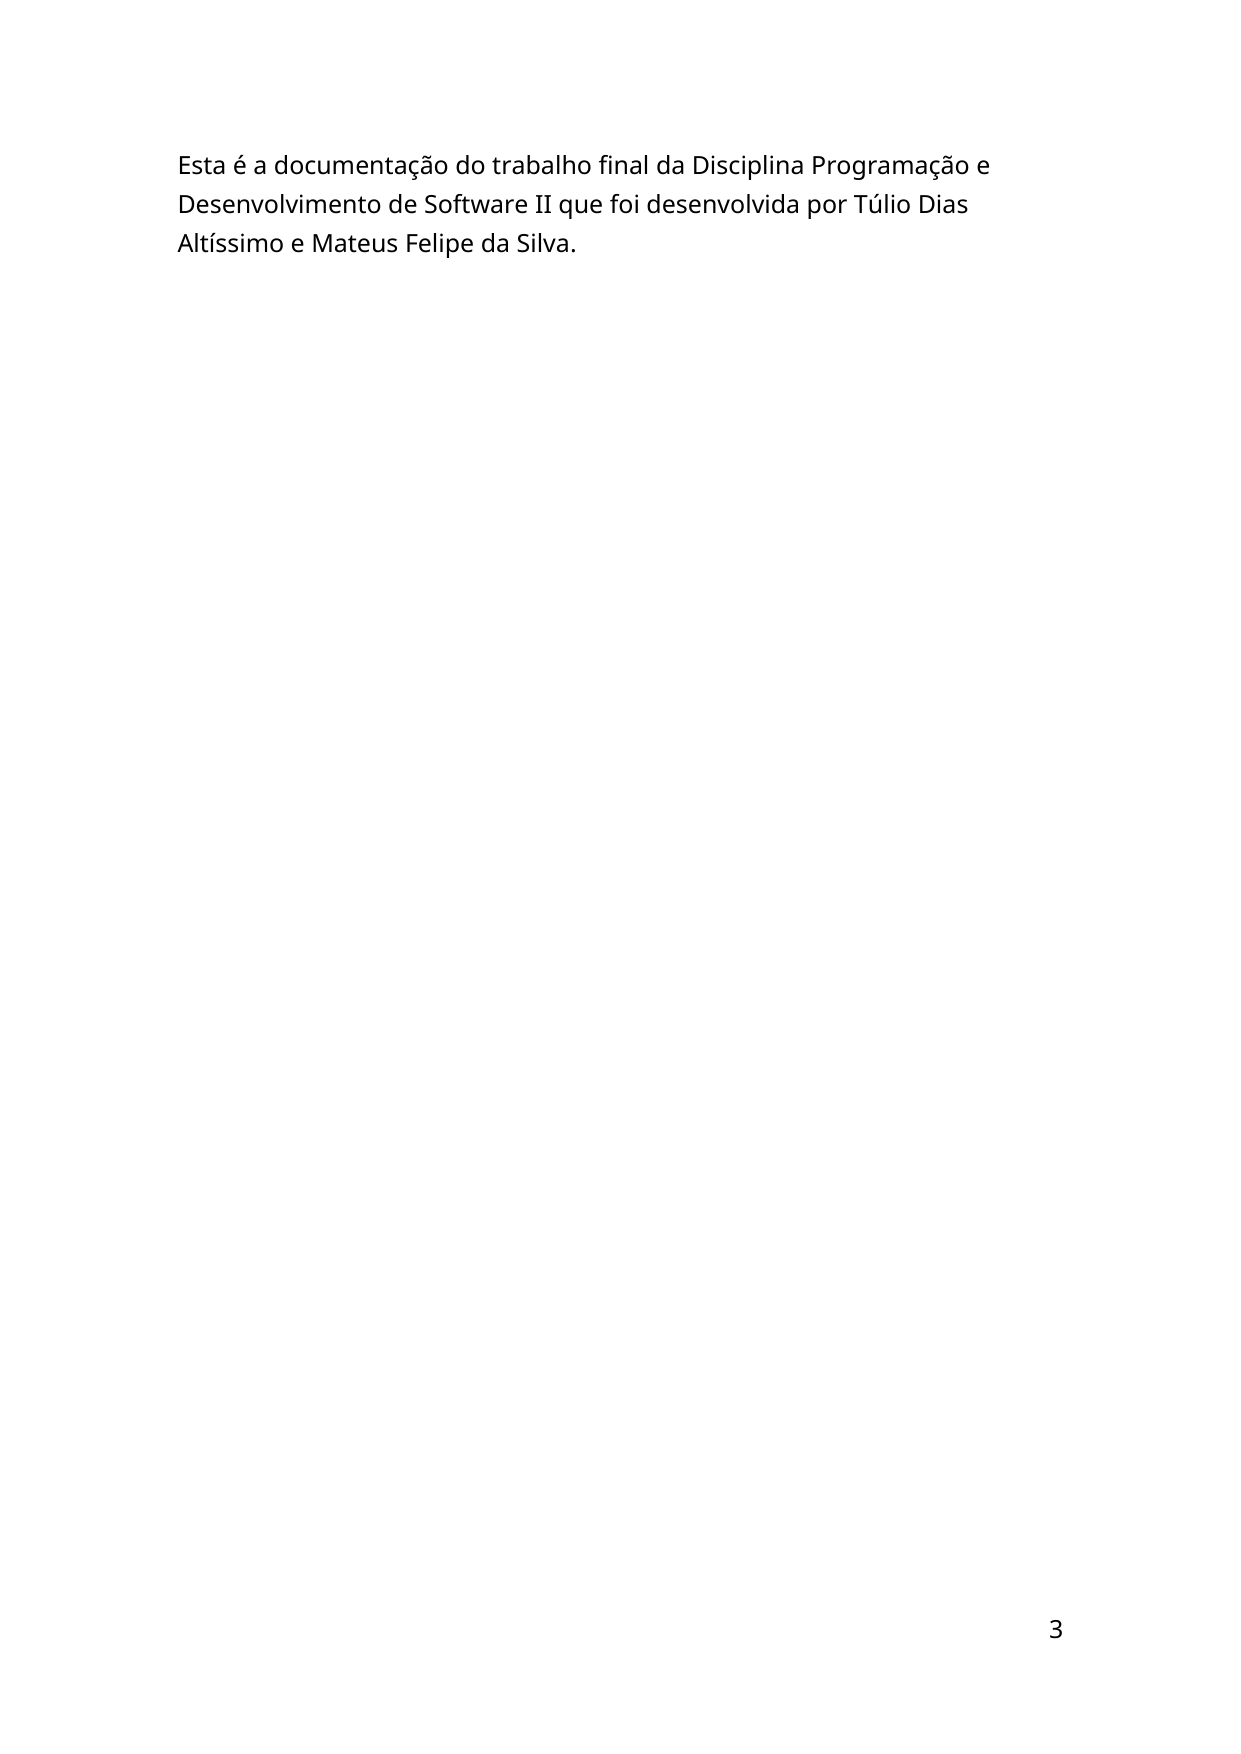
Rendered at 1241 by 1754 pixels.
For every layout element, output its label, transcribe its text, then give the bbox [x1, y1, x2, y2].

text Esta é a documentação do trabalho final da Disciplina Programação e Desenvolvimento de Software II que foi desenvolvida por Túlio Dias Altíssimo e Mateus Felipe da Silva. [177, 148, 1063, 260]
